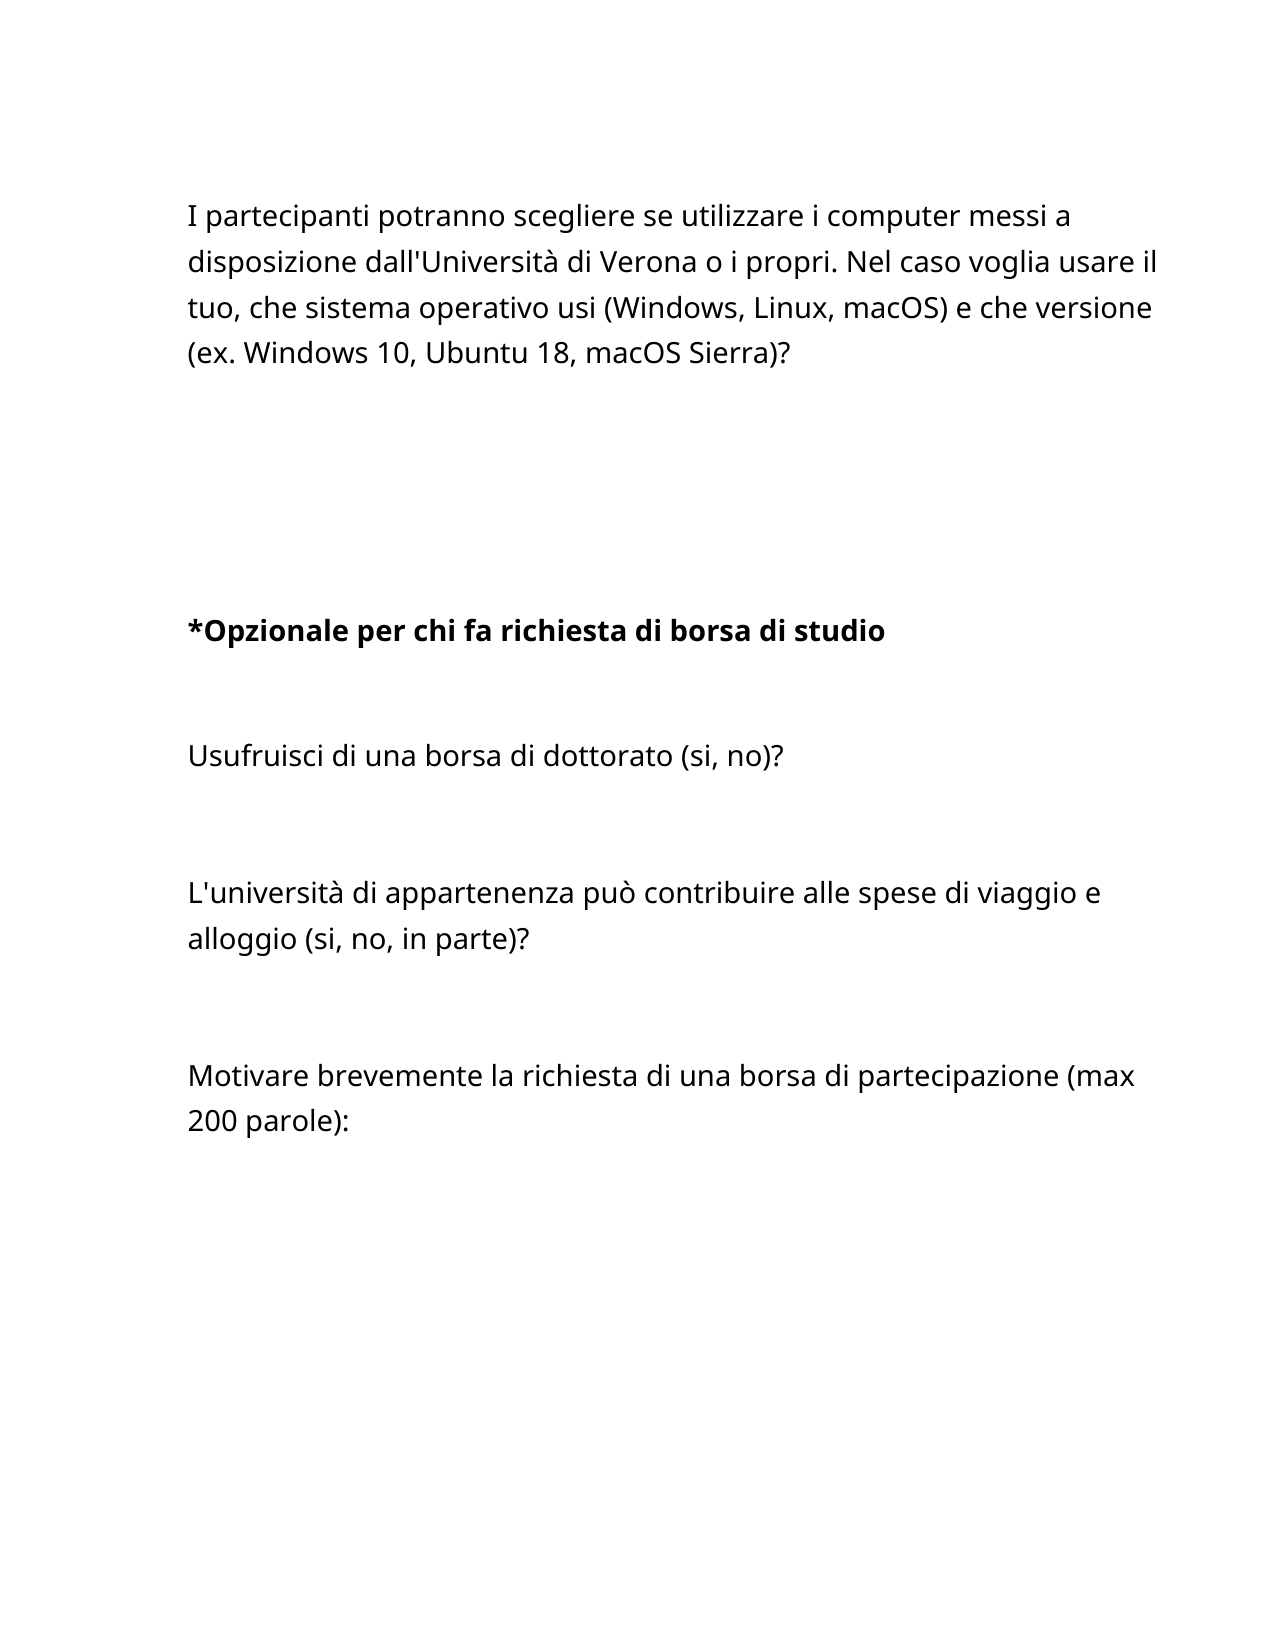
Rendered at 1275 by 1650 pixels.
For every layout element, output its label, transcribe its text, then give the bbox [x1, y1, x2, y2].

text Usufruisci di una borsa di dottorato (si, no)? [187, 736, 1159, 775]
text L'università di appartenenza può contribuire alle spese di viaggio e alloggio (si, no, in parte)? [187, 873, 1159, 958]
text Motivare brevemente la richiesta di una borsa di partecipazione (max 200 parole): [187, 1055, 1159, 1140]
text I partecipanti potranno scegliere se utilizzare i computer messi a disposizione dall'Università di Verona o i propri. Nel caso voglia usare il tuo, che sistema operativo usi (Windows, Linux, macOS) e che versione (ex. Windows 10, Ubuntu 18, macOS Sierra)? [187, 196, 1159, 372]
text *Opzionale per chi fa richiesta di borsa di studio [187, 611, 1087, 650]
